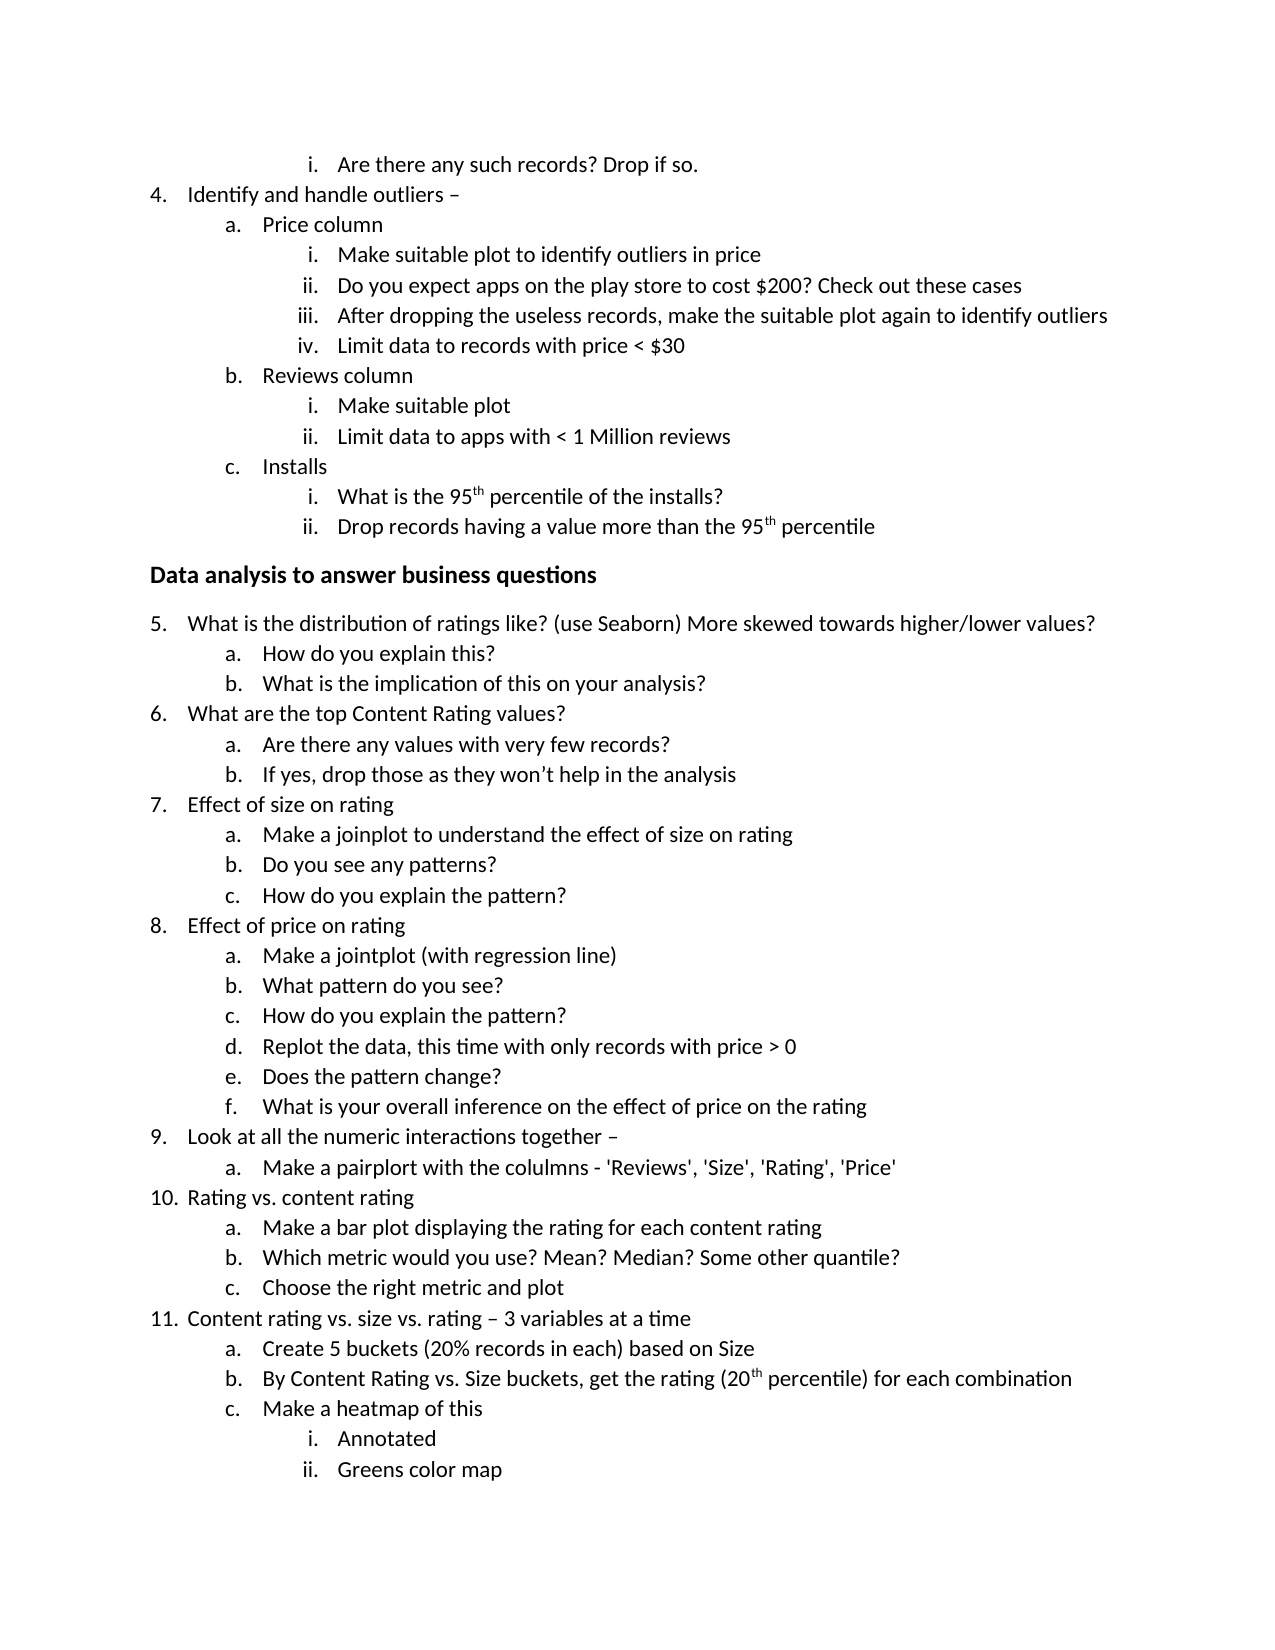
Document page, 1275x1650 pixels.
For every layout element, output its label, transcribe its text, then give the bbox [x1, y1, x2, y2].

list Make a jointplot (with regression line) [225, 941, 1125, 969]
text Data analysis to answer business questions [150, 559, 1125, 590]
list Make a pairplort with the colulmns - 'Reviews', 'Size', 'Rating', 'Price' [225, 1153, 1125, 1181]
list What is the implication of this on your analysis? [225, 669, 1125, 697]
list Are there any such records? Drop if so. [319, 150, 1125, 178]
list Do you see any patterns? [225, 851, 1125, 879]
list Create 5 buckets (20% records in each) based on Size [225, 1334, 1125, 1362]
list Reviews column [225, 361, 1125, 389]
list Make suitable plot to identify outliers in price [319, 241, 1125, 269]
list Do you expect apps on the play store to cost $200? Check out these cases [319, 271, 1125, 299]
list Installs [225, 452, 1125, 480]
list Effect of price on rating [150, 911, 1125, 939]
list Limit data to apps with < 1 Million reviews [319, 422, 1125, 450]
list Make a heatmap of this [225, 1394, 1125, 1422]
list Effect of size on rating [150, 790, 1125, 818]
list Are there any values with very few records? [225, 730, 1125, 758]
list What pattern do you see? [225, 971, 1125, 999]
list Identify and handle outliers – [150, 180, 1125, 208]
list Annotated [319, 1424, 1125, 1453]
list Content rating vs. size vs. rating – 3 variables at a time [150, 1304, 1125, 1332]
list Choose the right metric and plot [225, 1273, 1125, 1302]
list What are the top Content Rating values? [150, 699, 1125, 728]
list Make a bar plot displaying the rating for each content rating [225, 1213, 1125, 1241]
list Price column [225, 210, 1125, 238]
list How do you explain this? [225, 639, 1125, 667]
list Which metric would you use? Mean? Median? Some other quantile? [225, 1243, 1125, 1271]
list Replot the data, this time with only records with price > 0 [225, 1032, 1125, 1060]
list Does the pattern change? [225, 1062, 1125, 1090]
list Make suitable plot [319, 392, 1125, 420]
list What is the 95th percentile of the installs? [319, 482, 1125, 510]
list After dropping the useless records, make the suitable plot again to identify outliers [319, 301, 1125, 329]
list How do you explain the pattern? [225, 1002, 1125, 1030]
list How do you explain the pattern? [225, 881, 1125, 909]
list By Content Rating vs. Size buckets, get the rating (20th percentile) for each combination [225, 1364, 1125, 1392]
list What is your overall inference on the effect of price on the rating [225, 1092, 1125, 1120]
list Limit data to records with price < $30 [319, 331, 1125, 359]
list Look at all the numeric interactions together – [150, 1122, 1125, 1151]
list Greens color map [319, 1455, 1125, 1483]
list What is the distribution of ratings like? (use Seaborn) More skewed towards higher/lower values? [150, 609, 1125, 637]
list Make a joinplot to understand the effect of size on rating [225, 820, 1125, 848]
list Rating vs. content rating [150, 1183, 1125, 1211]
list If yes, drop those as they won’t help in the analysis [225, 760, 1125, 788]
list Drop records having a value more than the 95th percentile [319, 512, 1125, 541]
